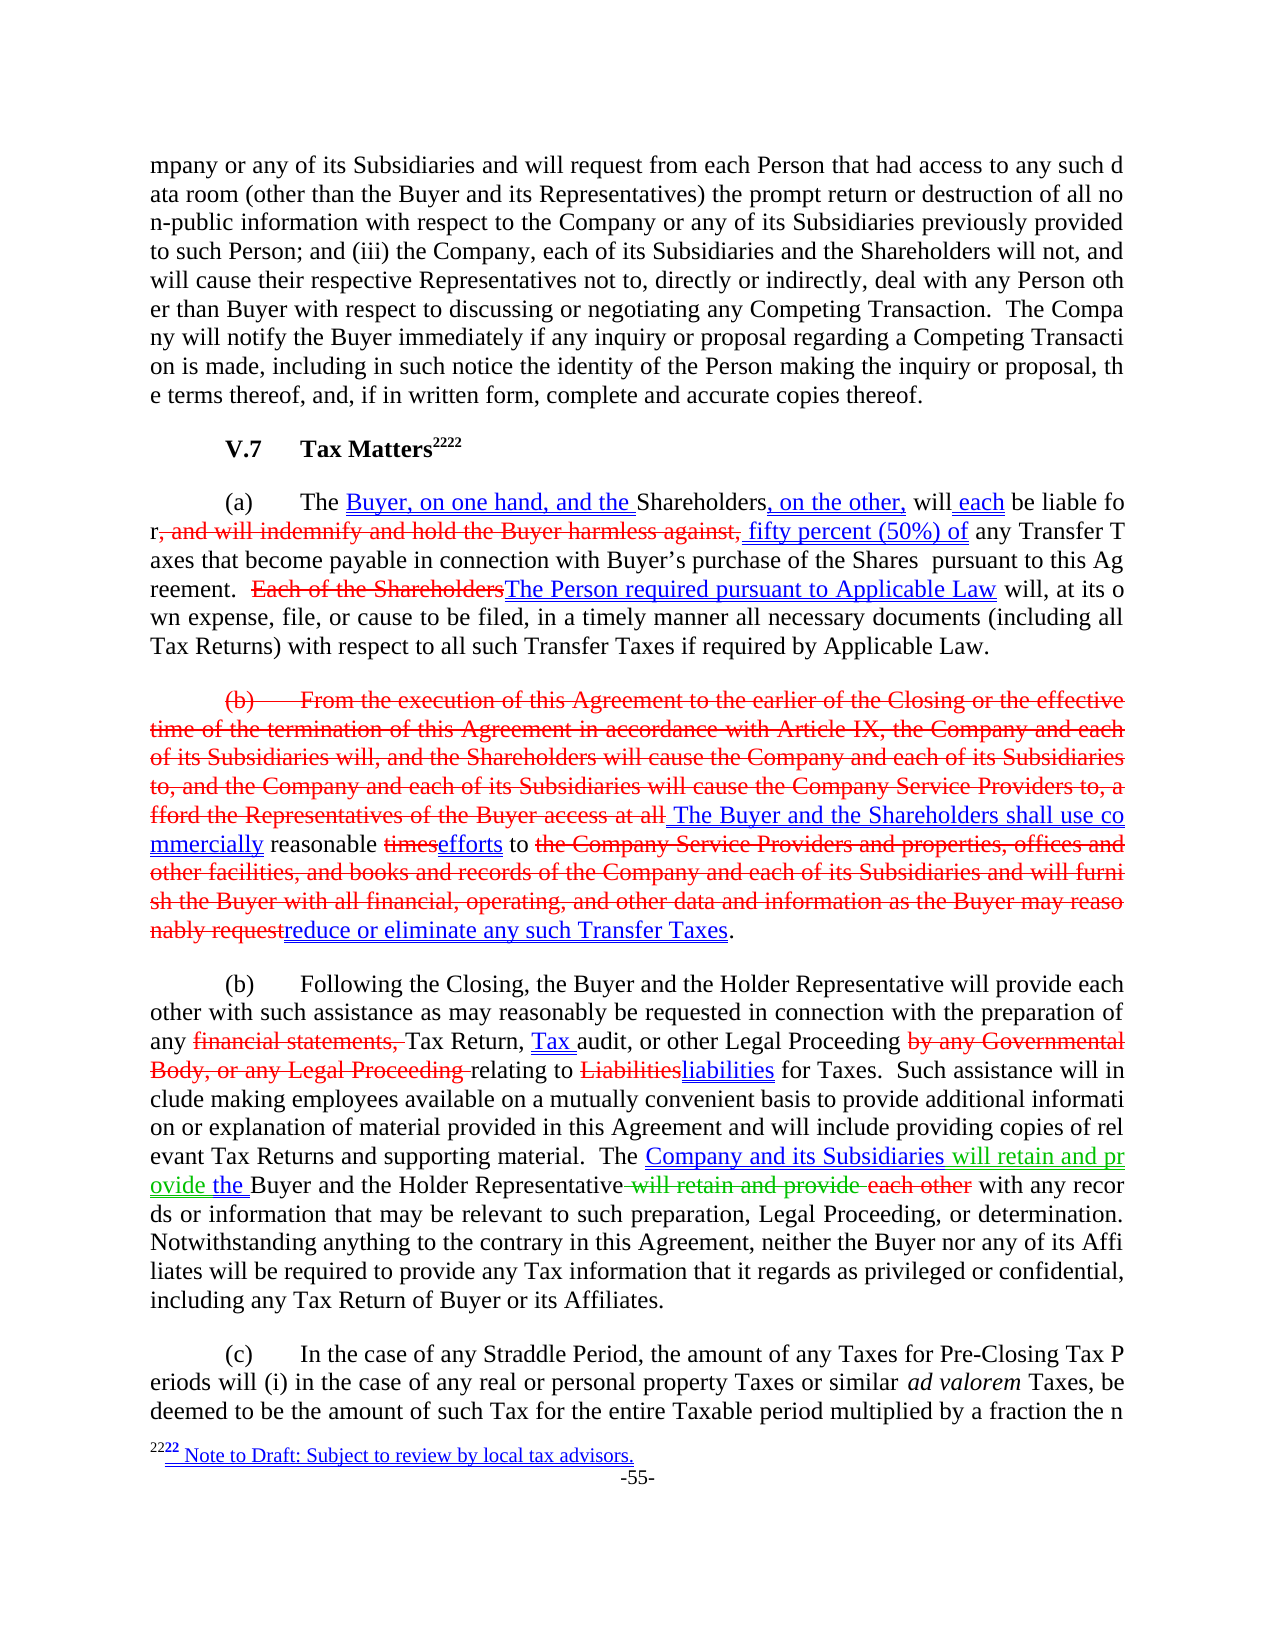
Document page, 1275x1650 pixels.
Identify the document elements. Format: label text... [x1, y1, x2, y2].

text Tax Matters22 [225, 434, 1125, 462]
list Following the Closing, the Buyer and the Holder Representative will provide each other with such assistance as may reasonably be requested in connection with the preparation of any financial statements, Tax Return, Tax audit, or other Legal Proceeding by any Governmental Body, or any Legal Proceeding relating to Liabilitiesliabilities for Taxes. Such assistance will include making employees available on a mutually convenient basis to provide additional information or explanation of material provided in this Agreement and will include providing copies of relevant Tax Returns and supporting material. The Company and its Subsidiaries will retain and provide the Buyer and the Holder Representative will retain and provide each other with any records or information that may be relevant to such preparation, Legal Proceeding, or determination. Notwithstanding anything to the contrary in this Agreement, neither the Buyer nor any of its Affiliates will be required to provide any Tax information that it regards as privileged or confidential, including any Tax Return of Buyer or its Affiliates. [150, 969, 1125, 1314]
list (b) From the execution of this Agreement to the earlier of the Closing or the effective time of the termination of this Agreement in accordance with Article IX, the Company and each of its Subsidiaries will, and the Shareholders will cause the Company and each of its Subsidiaries to, and the Company and each of its Subsidiaries will cause the Company Service Providers to, afford the Representatives of the Buyer access at all The Buyer and the Shareholders shall use commercially reasonable timesefforts to the Company Service Providers and properties, offices and other facilities, and books and records of the Company and each of its Subsidiaries and will furnish the Buyer with all financial, operating, and other data and information as the Buyer may reasonably requestreduce or eliminate any such Transfer Taxes. [150, 874, 1125, 944]
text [150, 150, 1125, 409]
list (b) From the execution of this Agreement to the earlier of the Closing or the effective time of the termination of this Agreement in accordance with Article IX, the Company and each of its Subsidiaries will, and the Shareholders will cause the Company and each of its Subsidiaries to, and the Company and each of its Subsidiaries will cause the Company Service Providers to, afford the Representatives of the Buyer access at all The Buyer and the Shareholders shall use commercially reasonable timesefforts to the Company Service Providers and properties, offices and other facilities, and books and records of the Company and each of its Subsidiaries and will furnish the Buyer with all financial, operating, and other data and information as the Buyer may reasonably requestreduce or eliminate any such Transfer Taxes. [150, 788, 1125, 873]
text The Buyer, on one hand, and the Shareholders, on the other, will each be liable for, and will indemnify and hold the Buyer harmless against, fifty percent (50%) of any Transfer Taxes that become payable in connection with Buyer’s purchase of the Shares pursuant to this Agreement. Each of the ShareholdersThe Person required pursuant to Applicable Law will, at its own expense, file, or cause to be filed, in a timely manner all necessary documents (including all Tax Returns) with respect to all such Transfer Taxes if required by Applicable Law. [150, 487, 1125, 660]
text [150, 1339, 1125, 1425]
